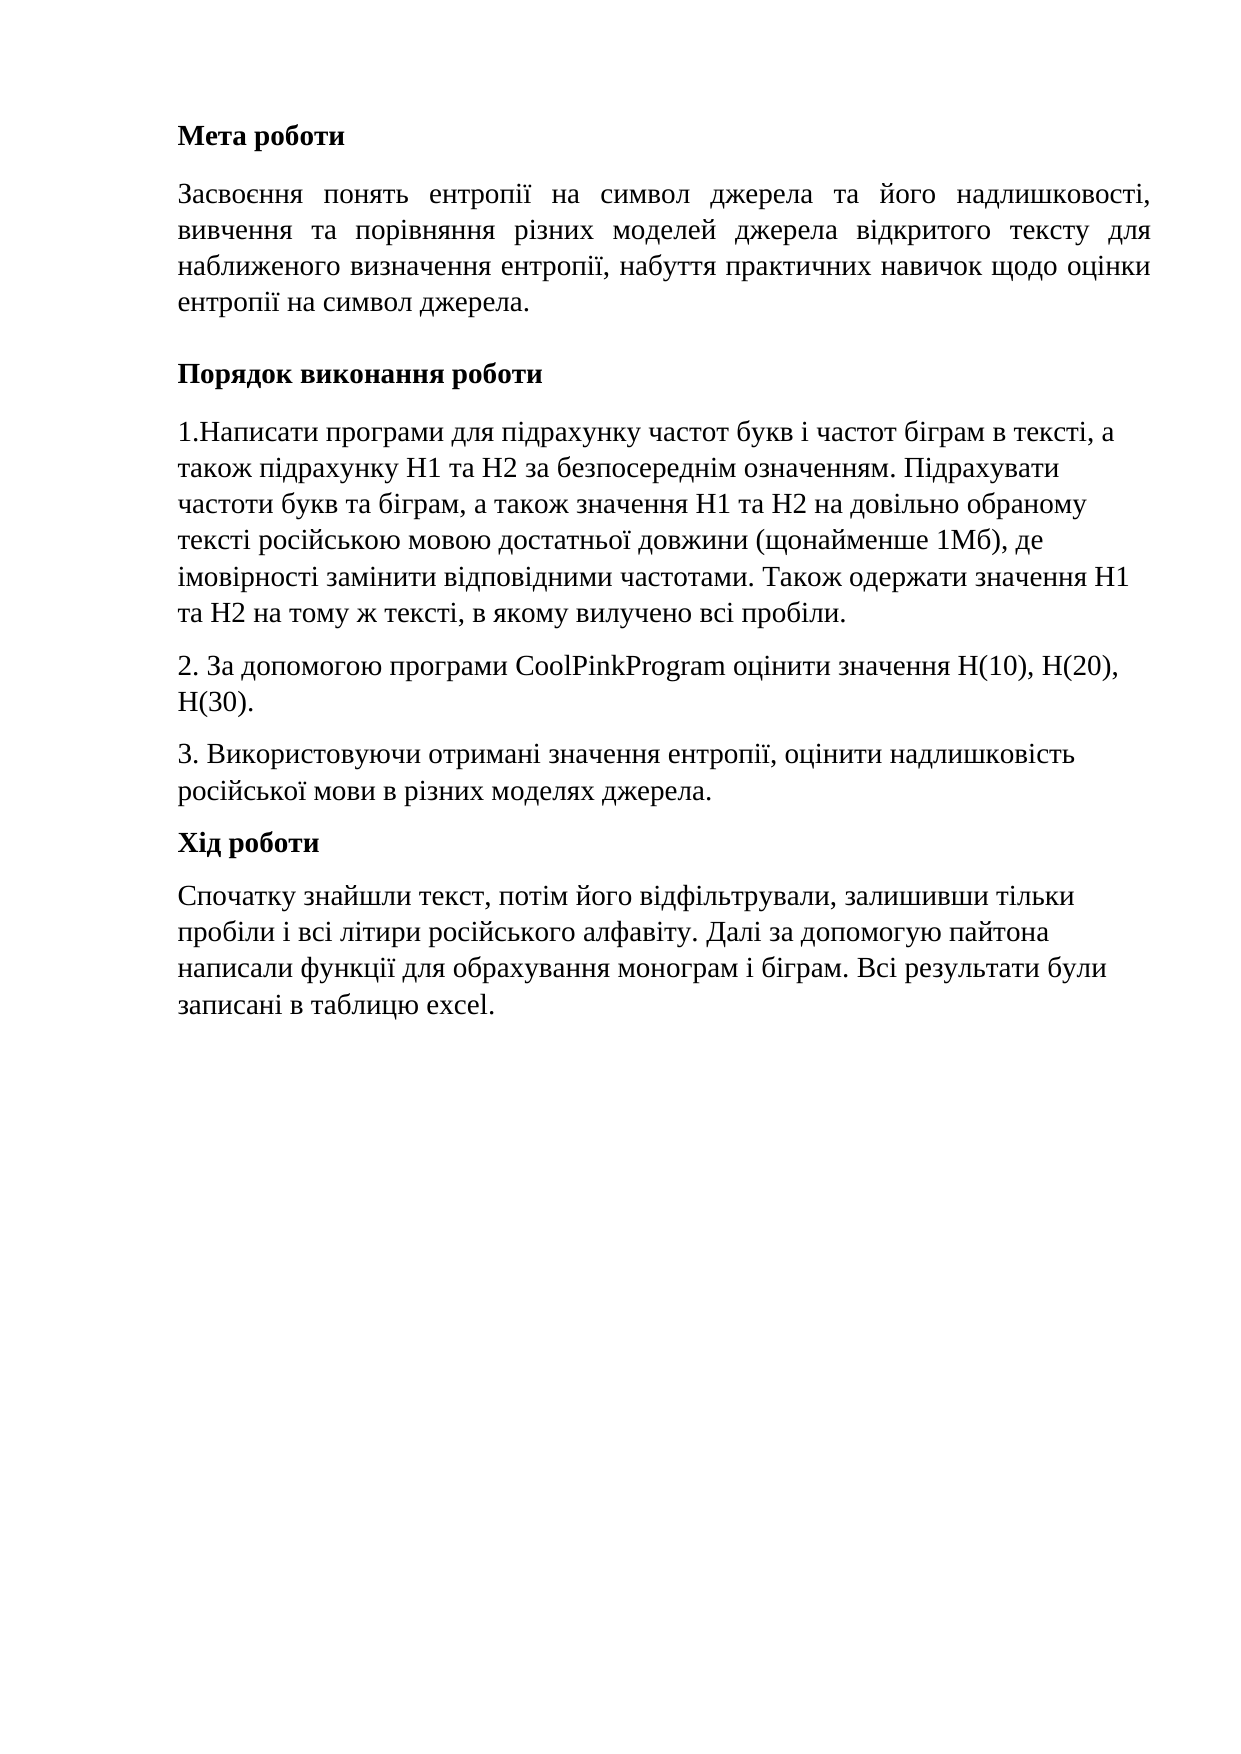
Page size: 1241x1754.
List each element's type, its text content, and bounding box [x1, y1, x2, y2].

text 2. За допомогою програми CoolPinkProgram оцінити значення H(10), H(20), H(30). [177, 648, 1152, 717]
text Засвоєння понять ентропії на символ джерела та його надлишковості, вивчення та порівняння різних моделей джерела відкритого тексту для наближеного визначення ентропії, набуття практичних навичок щодо оцінки ентропії на символ джерела. [177, 176, 1152, 318]
text 3. Використовуючи отримані значення ентропії, оцінити надлишковість російської мови в різних моделях джерела. [177, 737, 1152, 806]
text Спочатку знайшли текст, потім його відфільтрували, залишивши тільки пробіли і всі літири російського алфавіту. Далі за допомогую пайтона написали функції для обрахування монограм і біграм. Всі результати були записані в таблицю excel. [177, 878, 1152, 1020]
text 1.Написати програми для підрахунку частот букв і частот біграм в тексті, а також підрахунку H1 та H2 за безпосереднім означенням. Підрахувати частоти букв та біграм, а також значення H1 та H2 на довільно обраному тексті російською мовою достатньої довжини (щонайменше 1Мб), де імовірності замінити відповідними частотами. Також одержати значення H1 та H2 на тому ж тексті, в якому вилучено всі пробіли. [177, 414, 1152, 628]
text Хід роботи [177, 826, 1152, 859]
subtitle Мета роботи [177, 118, 1152, 152]
subtitle Порядок виконання роботи [177, 356, 1152, 390]
